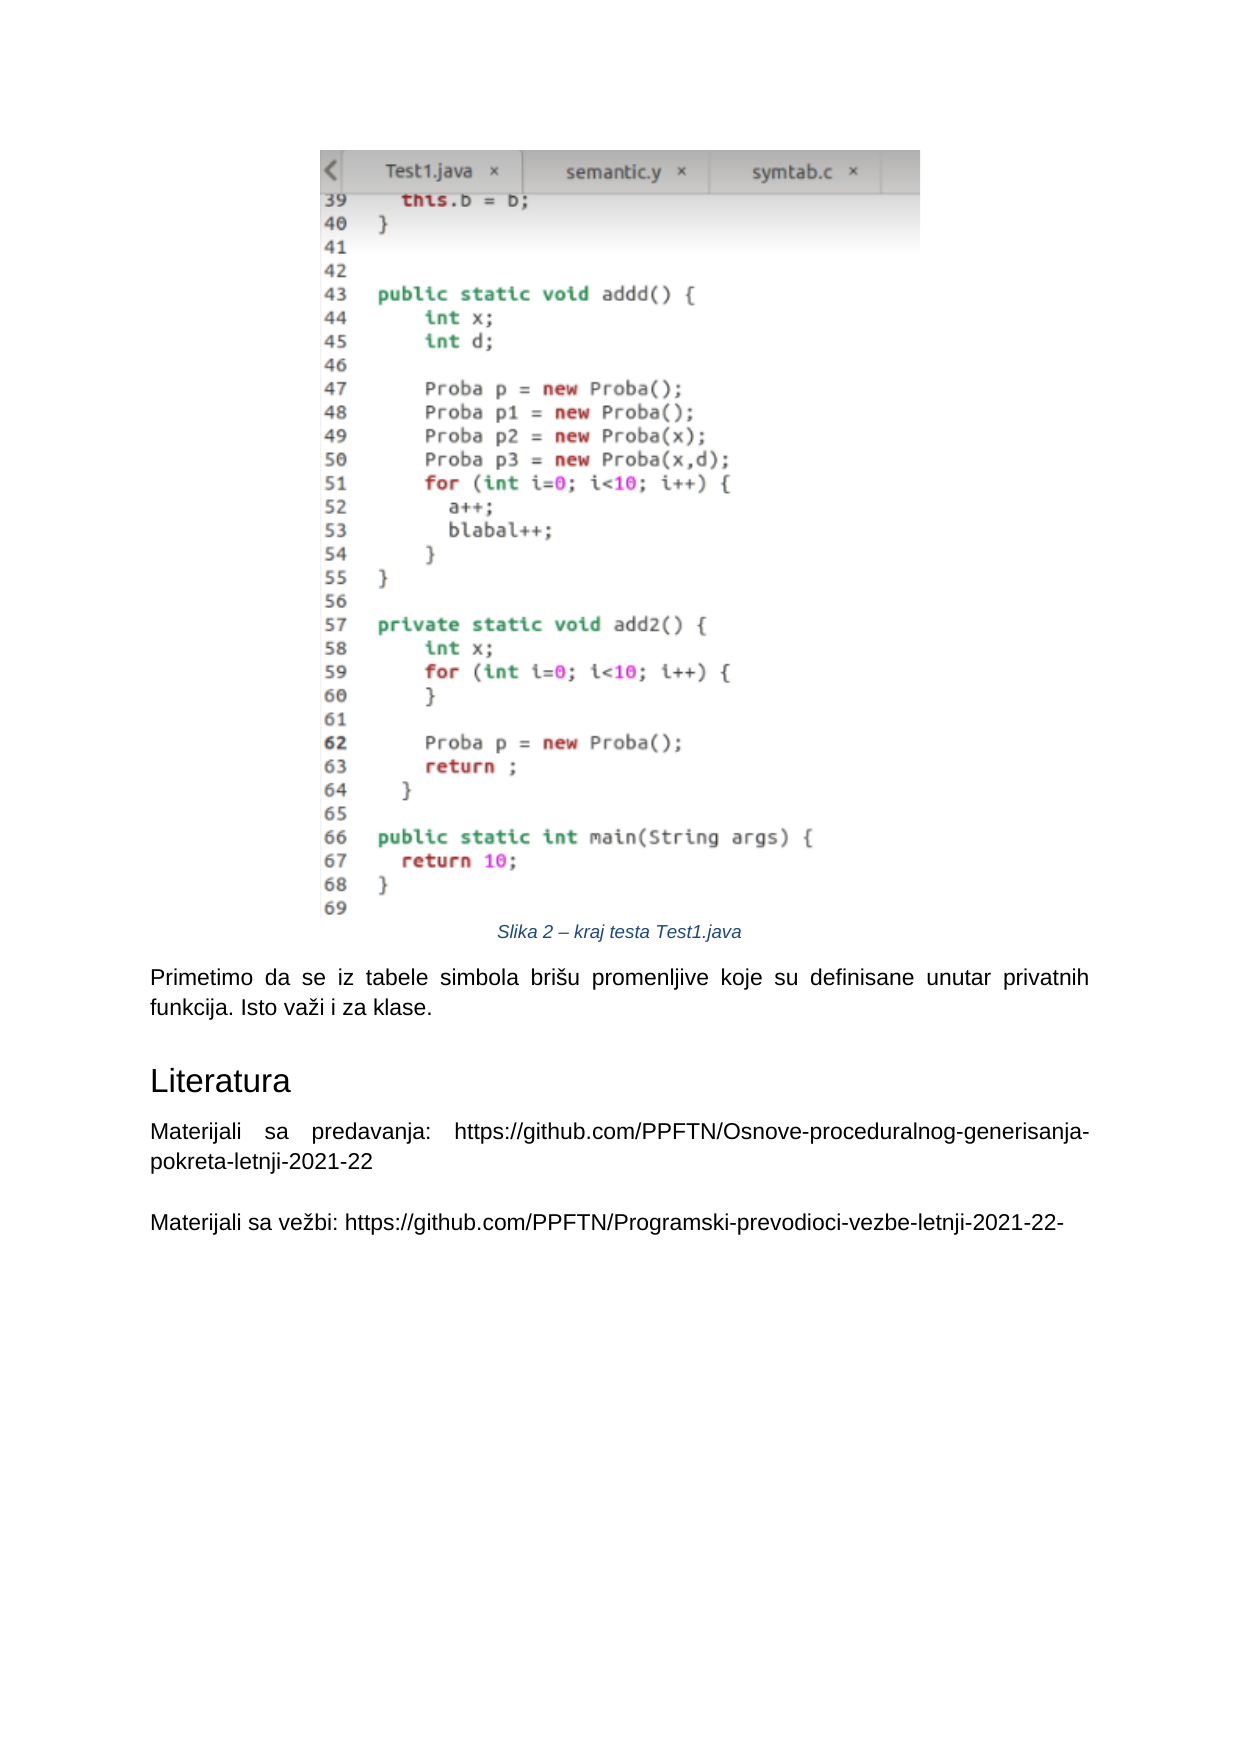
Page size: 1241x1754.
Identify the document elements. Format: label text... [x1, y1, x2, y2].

picture [320, 150, 921, 918]
text Slika 2 – kraj testa Test1.java [150, 921, 1090, 943]
subtitle Literatura [150, 1061, 1090, 1100]
text Primetimo da se iz tabele simbola brišu promenljive koje su definisane unutar privatnih funkcija. Isto važi i za klase. [150, 963, 1090, 1020]
text Materijali sa predavanja: https://github.com/PPFTN/Osnove-proceduralnog-generisanja-pokreta-letnji-2021-22 [150, 1118, 1090, 1175]
text Materijali sa vežbi: https://github.com/PPFTN/Programski-prevodioci-vezbe-letnji-2021-22- [150, 1209, 1090, 1235]
